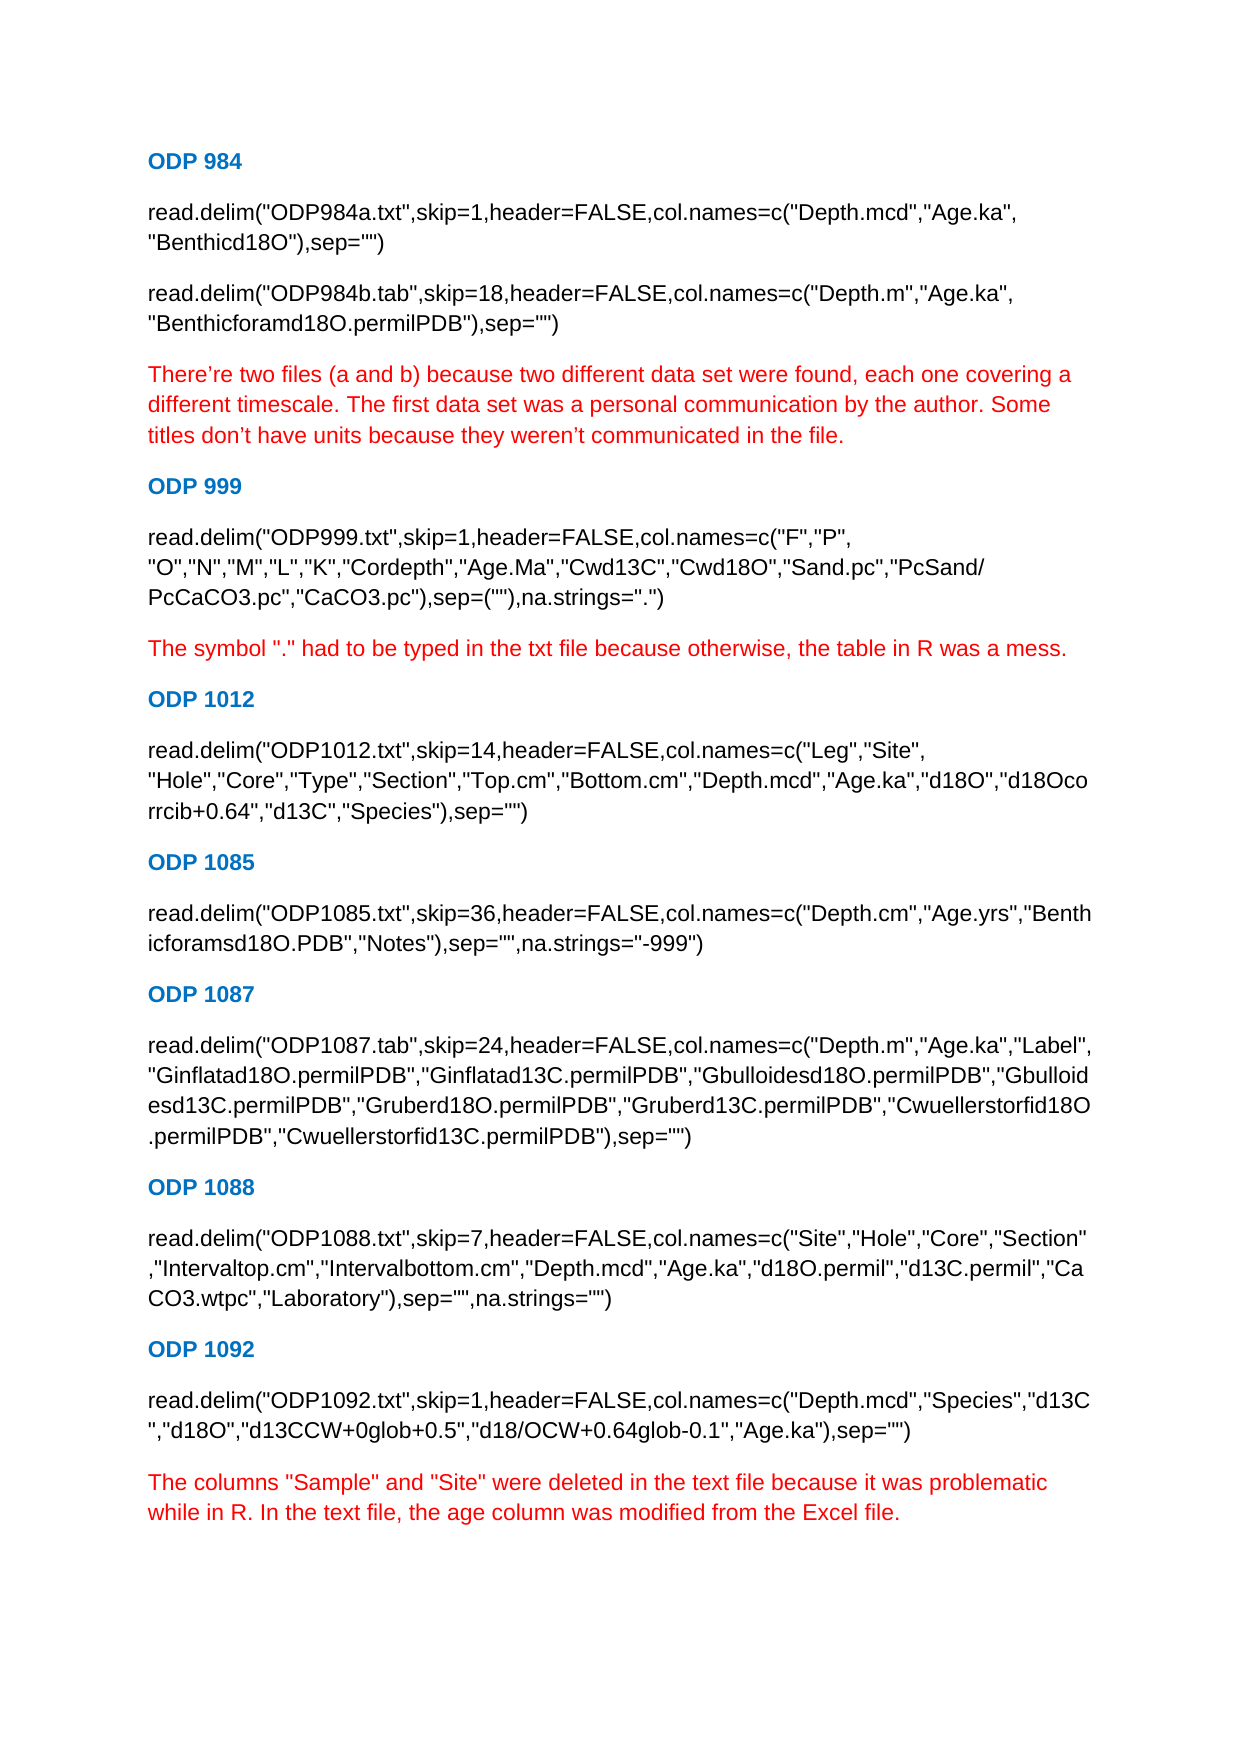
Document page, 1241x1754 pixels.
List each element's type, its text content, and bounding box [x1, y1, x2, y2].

text ODP 1085 [148, 849, 1093, 875]
text ODP 1092 [148, 1336, 1093, 1362]
text ODP 999 [148, 473, 1093, 499]
text ODP 1087 [148, 981, 1093, 1007]
text read.delim("ODP1088.txt",skip=7,header=FALSE,col.names=c("Site","Hole","Core","Section","Intervaltop.cm","Intervalbottom.cm","Depth.mcd","Age.ka","d18O.permil","d13C.permil","CaCO3.wtpc","Laboratory"),sep="",na.strings="") [148, 1225, 1093, 1311]
text The symbol "." had to be typed in the txt file because otherwise, the table in R was a mess. [148, 635, 1093, 661]
text read.delim("ODP1092.txt",skip=1,header=FALSE,col.names=c("Depth.mcd","Species","d13C","d18O","d13CCW+0glob+0.5","d18/OCW+0.64glob-0.1","Age.ka"),sep="") [148, 1387, 1093, 1444]
text ODP 1012 [148, 686, 1093, 712]
text read.delim("ODP1012.txt",skip=14,header=FALSE,col.names=c("Leg","Site","Hole","Core","Type","Section","Top.cm","Bottom.cm","Depth.mcd","Age.ka","d18O","d18Ocorrcib+0.64","d13C","Species"),sep="") [148, 737, 1093, 824]
text read.delim("ODP984a.txt",skip=1,header=FALSE,col.names=c("Depth.mcd","Age.ka","Benthicd18O"),sep="") [148, 199, 1093, 255]
text read.delim("ODP1087.tab",skip=24,header=FALSE,col.names=c("Depth.m","Age.ka","Label","Ginflatad18O.permilPDB","Ginflatad13C.permilPDB","Gbulloidesd18O.permilPDB","Gbulloidesd13C.permilPDB","Gruberd18O.permilPDB","Gruberd13C.permilPDB","Cwuellerstorfid18O.permilPDB","Cwuellerstorfid13C.permilPDB"),sep="") [148, 1032, 1093, 1149]
text read.delim("ODP984b.tab",skip=18,header=FALSE,col.names=c("Depth.m","Age.ka","Benthicforamd18O.permilPDB"),sep="") [148, 280, 1093, 336]
text read.delim("ODP999.txt",skip=1,header=FALSE,col.names=c("F","P","O","N","M","L","K","Cordepth","Age.Ma","Cwd13C","Cwd18O","Sand.pc","PcSand/PcCaCO3.pc","CaCO3.pc"),sep=(""),na.strings=".") [148, 524, 1093, 610]
text read.delim("ODP1085.txt",skip=36,header=FALSE,col.names=c("Depth.cm","Age.yrs","Benthicforamsd18O.PDB","Notes"),sep="",na.strings="-999") [148, 900, 1093, 956]
text The columns "Sample" and "Site" were deleted in the text file because it was problematic while in R. In the text file, the age column was modified from the Excel file. [148, 1468, 1093, 1525]
text ODP 1088 [148, 1174, 1093, 1200]
text ODP 984 [148, 148, 1093, 174]
